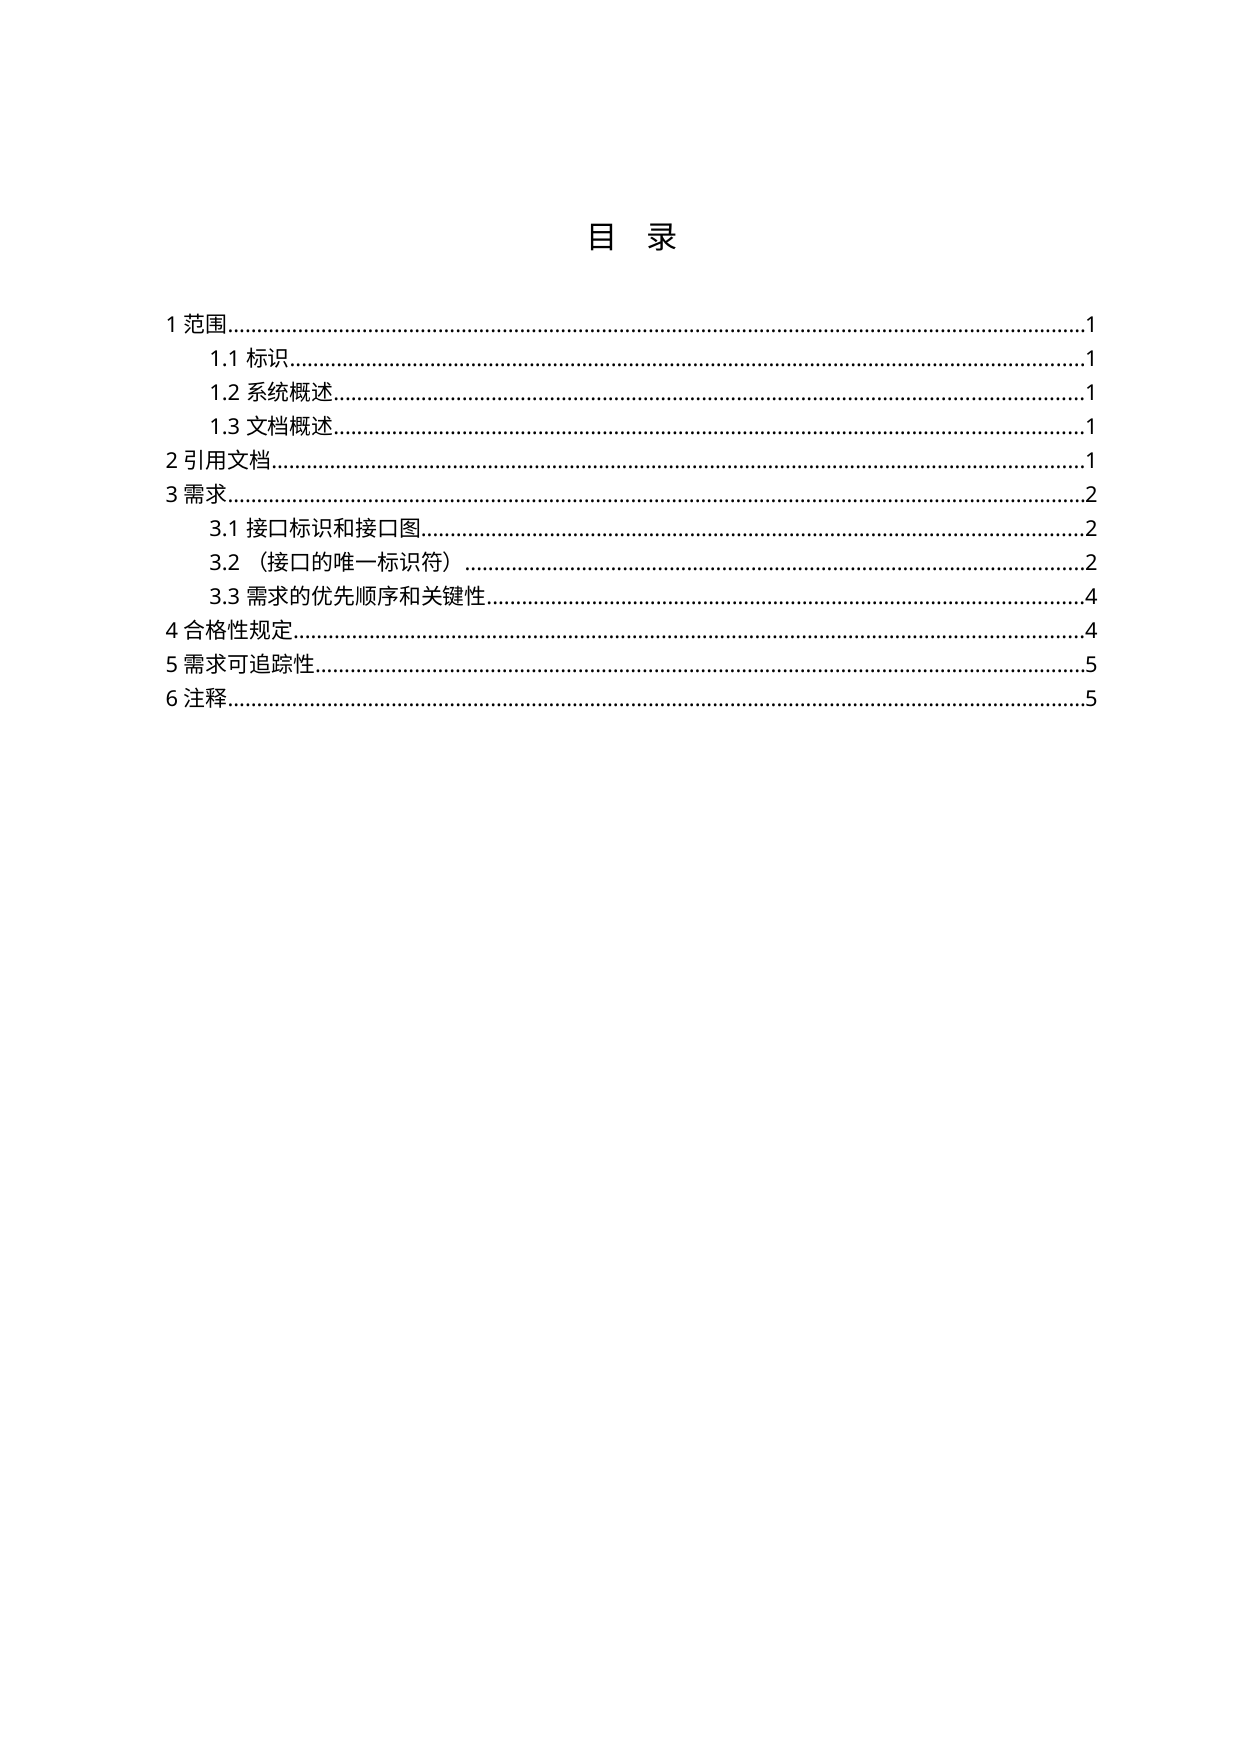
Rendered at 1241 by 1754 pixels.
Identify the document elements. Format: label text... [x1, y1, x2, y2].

subtitle 目 录 [165, 201, 1098, 268]
